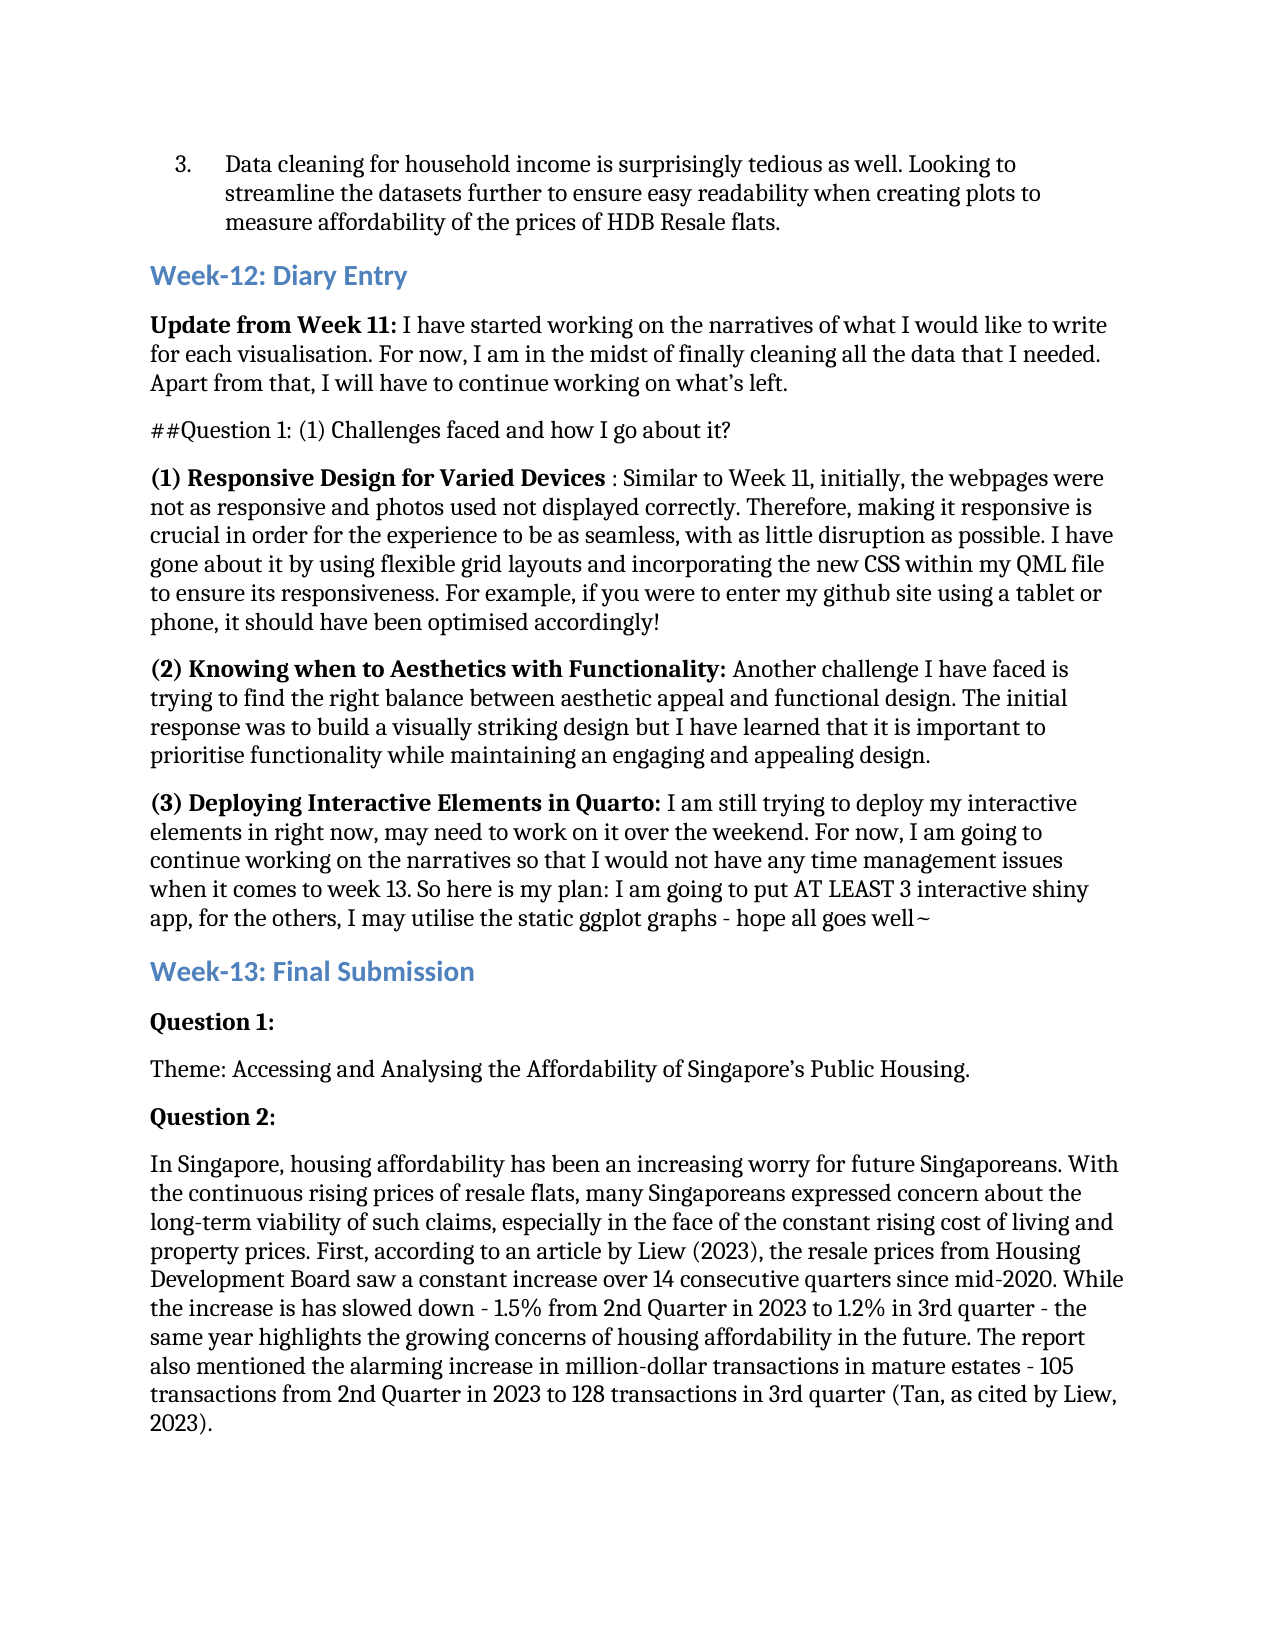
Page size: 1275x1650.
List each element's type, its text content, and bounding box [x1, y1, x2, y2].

text Question 2: [150, 1103, 1125, 1132]
text Theme: Accessing and Analysing the Affordability of Singapore’s Public Housing. [150, 1055, 1125, 1084]
subtitle Week-13: Final Submission [150, 953, 1125, 989]
subtitle Week-12: Diary Entry [150, 257, 1125, 293]
text Question 1: [150, 1008, 1125, 1037]
text (3) Deploying Interactive Elements in Quarto: I am still trying to deploy my interactive elements in right now, may need to work on it over the weekend. For now, I am going to continue working on the narratives so that I would not have any time management issues when it comes to week 13. So here is my plan: I am going to put AT LEAST 3 interactive shiny app, for the others, I may utilise the static ggplot graphs - hope all goes well~ [150, 789, 1125, 933]
text (1) Responsive Design for Varied Devices : Similar to Week 11, initially, the webpages were not as responsive and photos used not displayed correctly. Therefore, making it responsive is crucial in order for the experience to be as seamless, with as little disruption as possible. I have gone about it by using flexible grid layouts and incorporating the new CSS within my QML file to ensure its responsiveness. For example, if you were to enter my github site using a tablet or phone, it should have been optimised accordingly! [150, 464, 1125, 636]
text In Singapore, housing affordability has been an increasing worry for future Singaporeans. With the continuous rising prices of resale flats, many Singaporeans expressed concern about the long-term viability of such claims, especially in the face of the constant rising cost of living and property prices. First, according to an article by Liew (2023), the resale prices from Housing Development Board saw a constant increase over 14 consecutive quarters since mid-2020. While the increase is has slowed down - 1.5% from 2nd Quarter in 2023 to 1.2% in 3rd quarter - the same year highlights the growing concerns of housing affordability in the future. The report also mentioned the alarming increase in million-dollar transactions in mature estates - 105 transactions from 2nd Quarter in 2023 to 128 transactions in 3rd quarter (Tan, as cited by Liew, 2023). [150, 1150, 1125, 1438]
text ##Question 1: (1) Challenges faced and how I go about it? [150, 416, 1125, 445]
text (2) Knowing when to Aesthetics with Functionality: Another challenge I have faced is trying to find the right balance between aesthetic appeal and functional design. The initial response was to build a visually striking design but I have learned that it is important to prioritise functionality while maintaining an engaging and appealing design. [150, 655, 1125, 770]
text Update from Week 11: I have started working on the narratives of what I would like to write for each visualisation. For now, I am in the midst of finally cleaning all the data that I needed. Apart from that, I will have to continue working on what’s left. [150, 311, 1125, 398]
